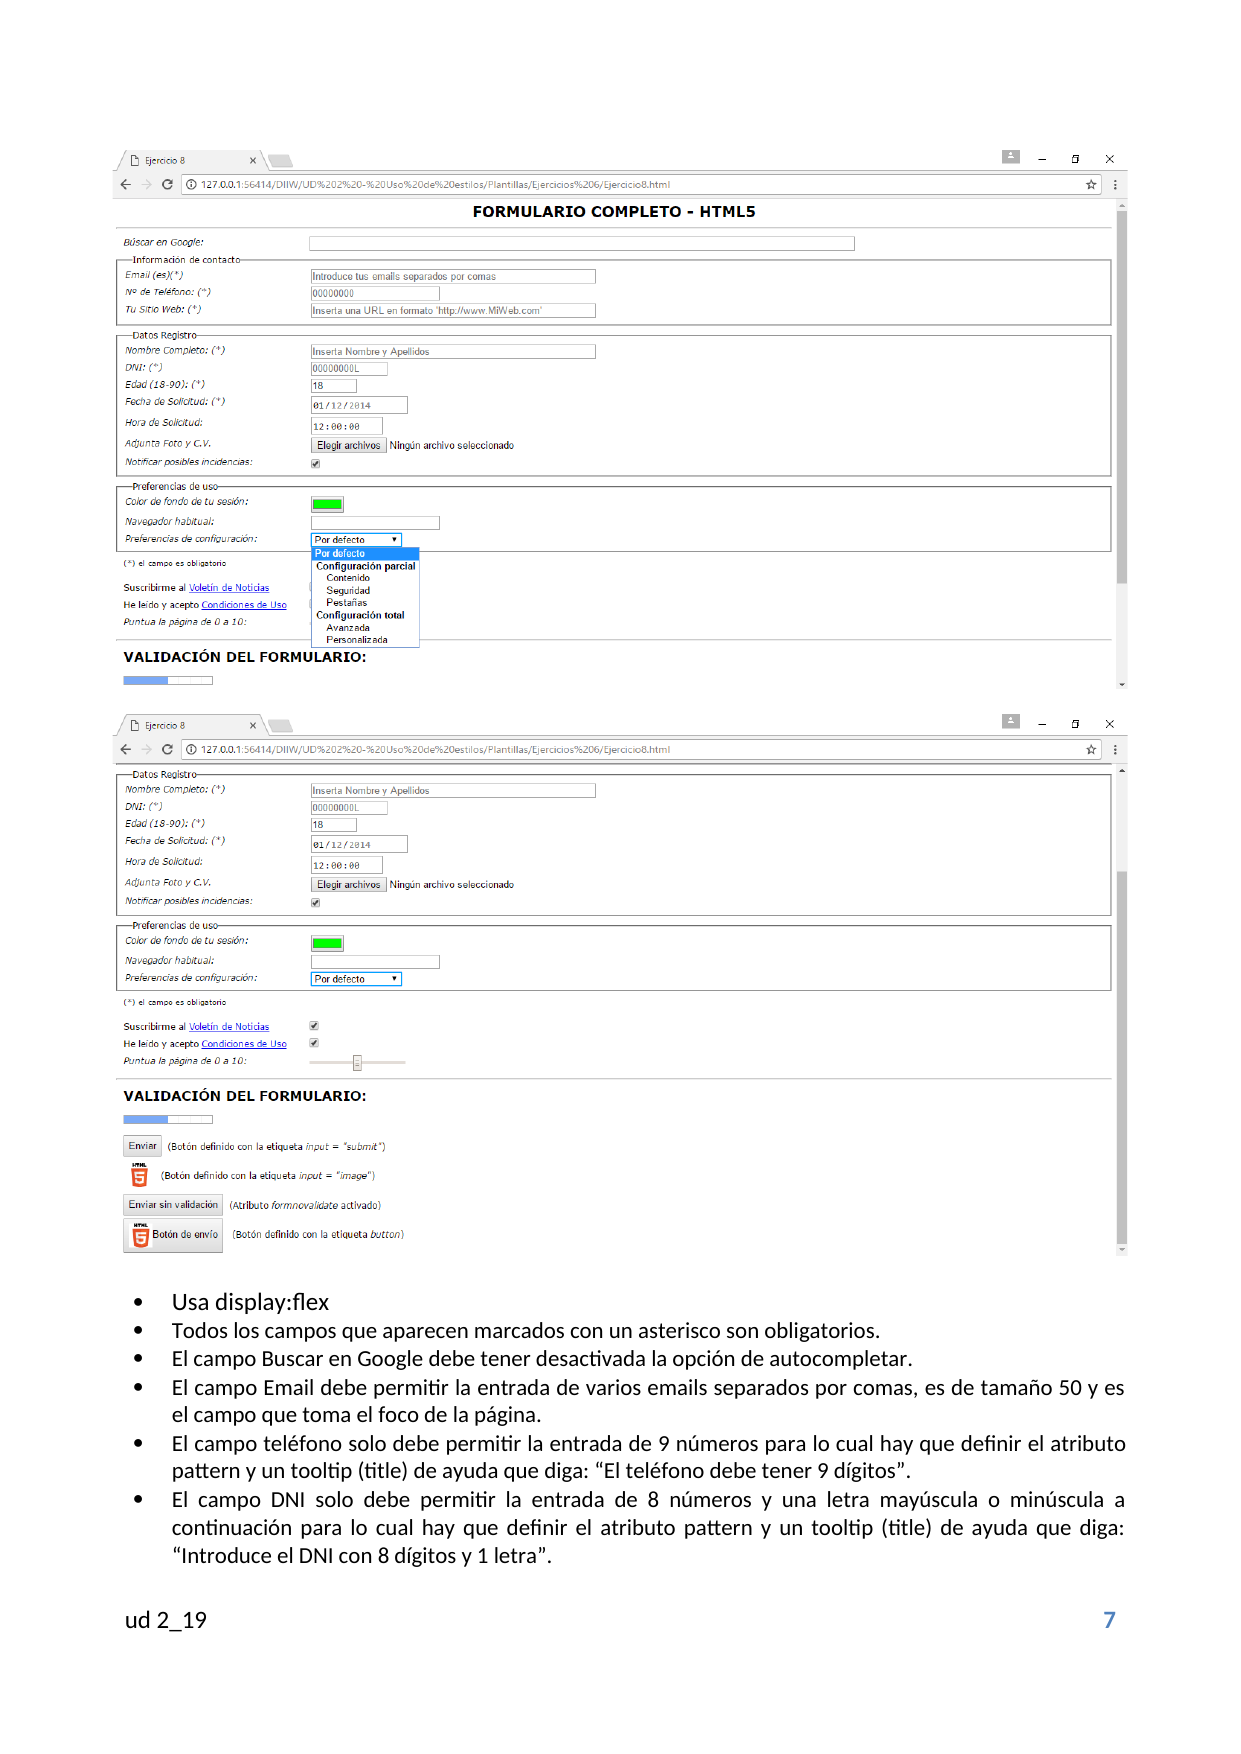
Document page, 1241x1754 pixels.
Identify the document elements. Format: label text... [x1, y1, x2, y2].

list El campo Email debe permitir la entrada de varios emails separados por comas, es de tamaño 50 y es el campo que toma el foco de la página. [134, 1373, 1128, 1429]
list El campo DNI solo debe permitir la entrada de 8 números y una letra mayúscula o minúscula a continuación para lo cual hay que definir el atributo pattern y un tooltip (title) de ayuda que diga: “Introduce el DNI con 8 dígitos y 1 letra”. [134, 1485, 1128, 1569]
list El campo teléfono solo debe permitir la entrada de 9 números para lo cual hay que definir el atributo pattern y un tooltip (title) de ayuda que diga: “El teléfono debe tener 9 dígitos”. [134, 1429, 1128, 1485]
picture [112, 150, 1128, 689]
picture [112, 714, 1128, 1256]
list Todos los campos que aparecen marcados con un asterisco son obligatorios. [134, 1317, 1128, 1344]
list Usa display:flex [134, 1286, 1128, 1317]
list El campo Buscar en Google debe tener desactivada la opción de autocompletar. [134, 1344, 1128, 1373]
